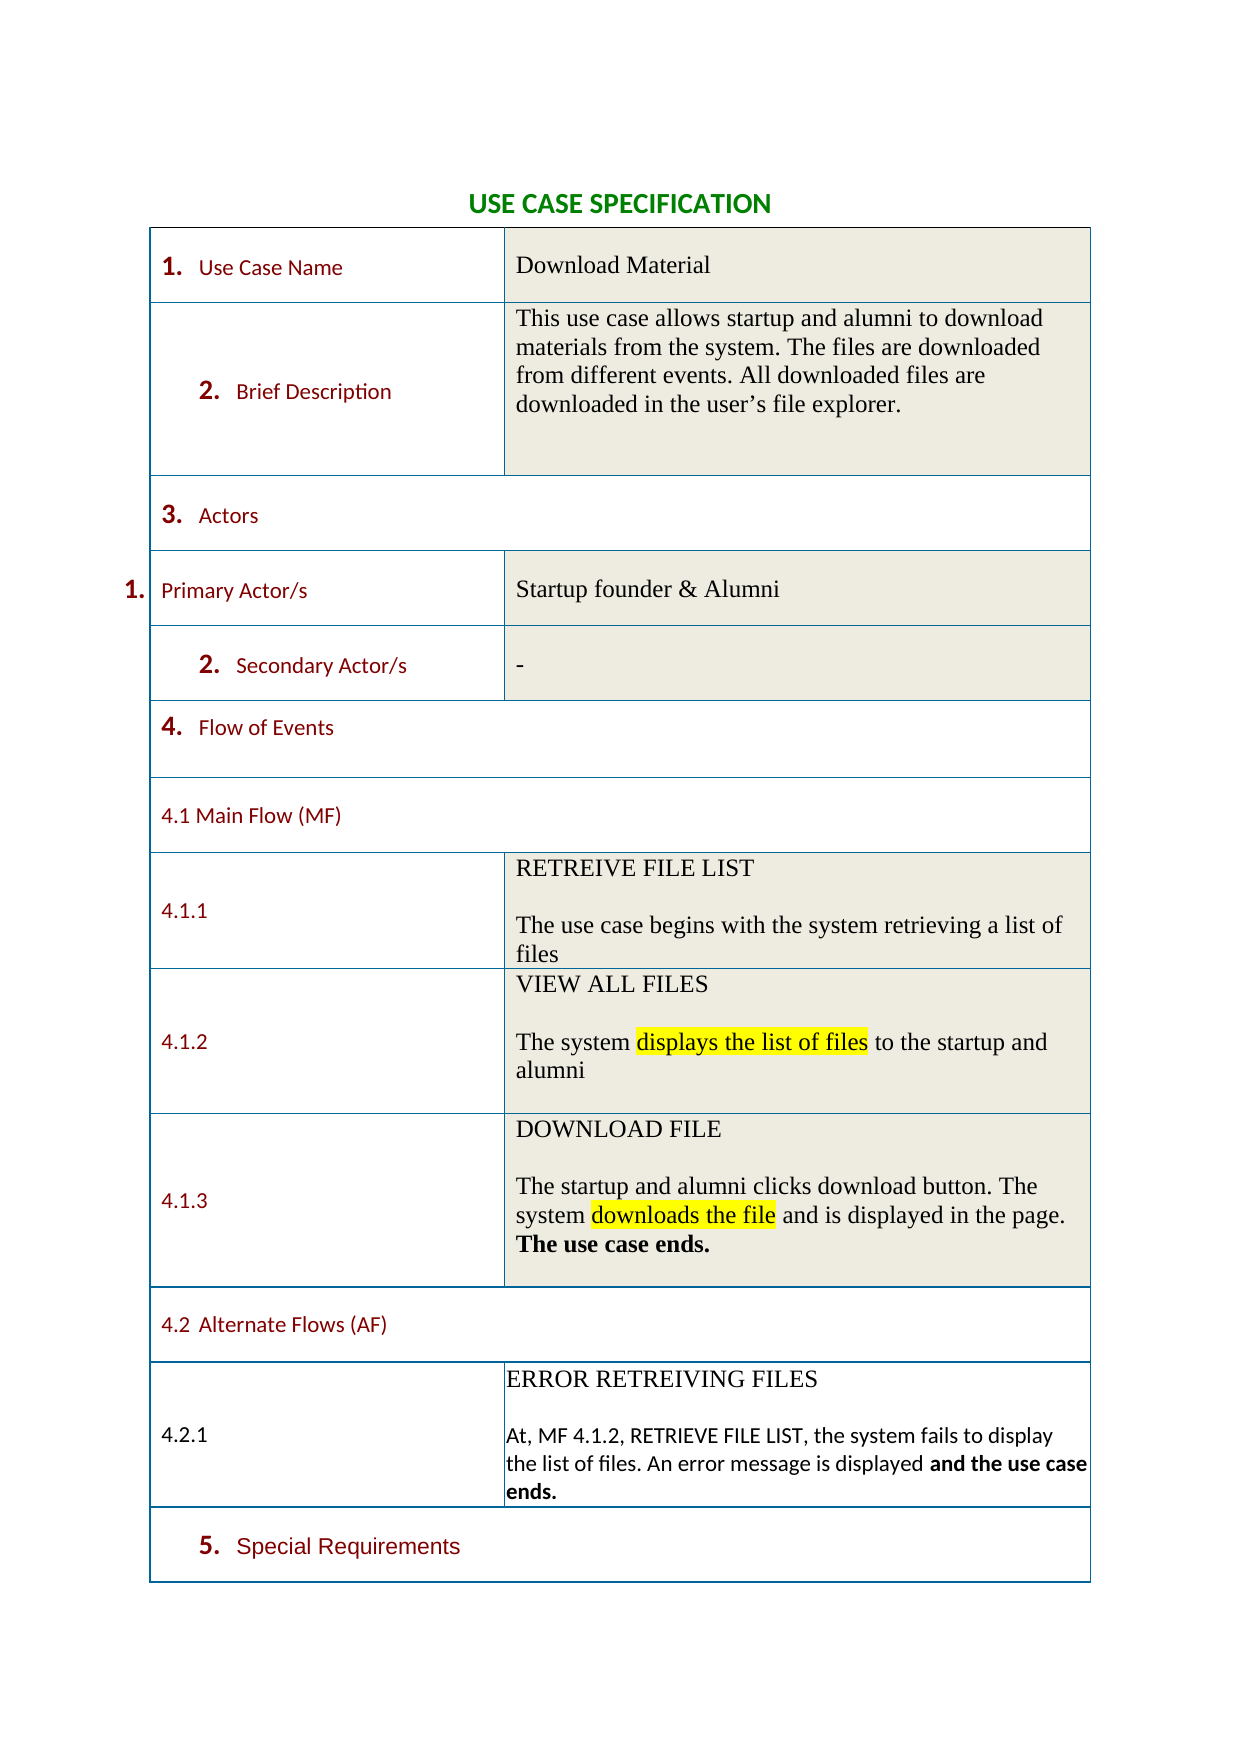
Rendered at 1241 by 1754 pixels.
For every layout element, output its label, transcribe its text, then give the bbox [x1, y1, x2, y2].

table_cell Flow of Events [151, 701, 1090, 777]
table_cell Special Requirements [151, 1508, 1090, 1581]
table_cell - [505, 626, 1090, 700]
table_cell Secondary Actor/s [151, 626, 504, 700]
table_cell 4.1.2 [151, 969, 504, 1113]
table_cell VIEW ALL FILES The system displays the list of files to the startup and alumni [505, 969, 1090, 1113]
table_cell Brief Description [151, 303, 504, 475]
table_cell 4.2.1 [151, 1363, 504, 1506]
table_cell 4.1.3 [151, 1114, 504, 1286]
table_cell RETREIVE FILE LIST The use case begins with the system retrieving a list of files [505, 853, 1090, 968]
table_cell Startup founder & Alumni [505, 551, 1090, 625]
table_cell This use case allows startup and alumni to download materials from the system. The files are downloaded from different events. All downloaded files are downloaded in the user’s file explorer. [505, 303, 1090, 475]
table_cell 4.1 Main Flow (MF) [151, 778, 1090, 852]
table_cell DOWNLOAD FILE The startup and alumni clicks download button. The system downloads the file and is displayed in the page. The use case ends. [505, 1114, 1090, 1286]
table_cell Alternate Flows (AF) [151, 1288, 1090, 1361]
table_cell ERROR RETREIVING FILES At, MF 4.1.2, RETRIEVE FILE LIST, the system fails to display the list of files. An error message is displayed and the use case ends. [505, 1363, 1090, 1506]
table_cell 4.1.1 [151, 853, 504, 968]
table_cell Actors [151, 476, 1090, 550]
table_cell Use Case Name [151, 228, 504, 302]
table_cell Download Material [505, 228, 1090, 302]
table_cell Primary Actor/s [151, 551, 504, 625]
table_header USE CASE SPECIFICATION [150, 179, 1090, 227]
